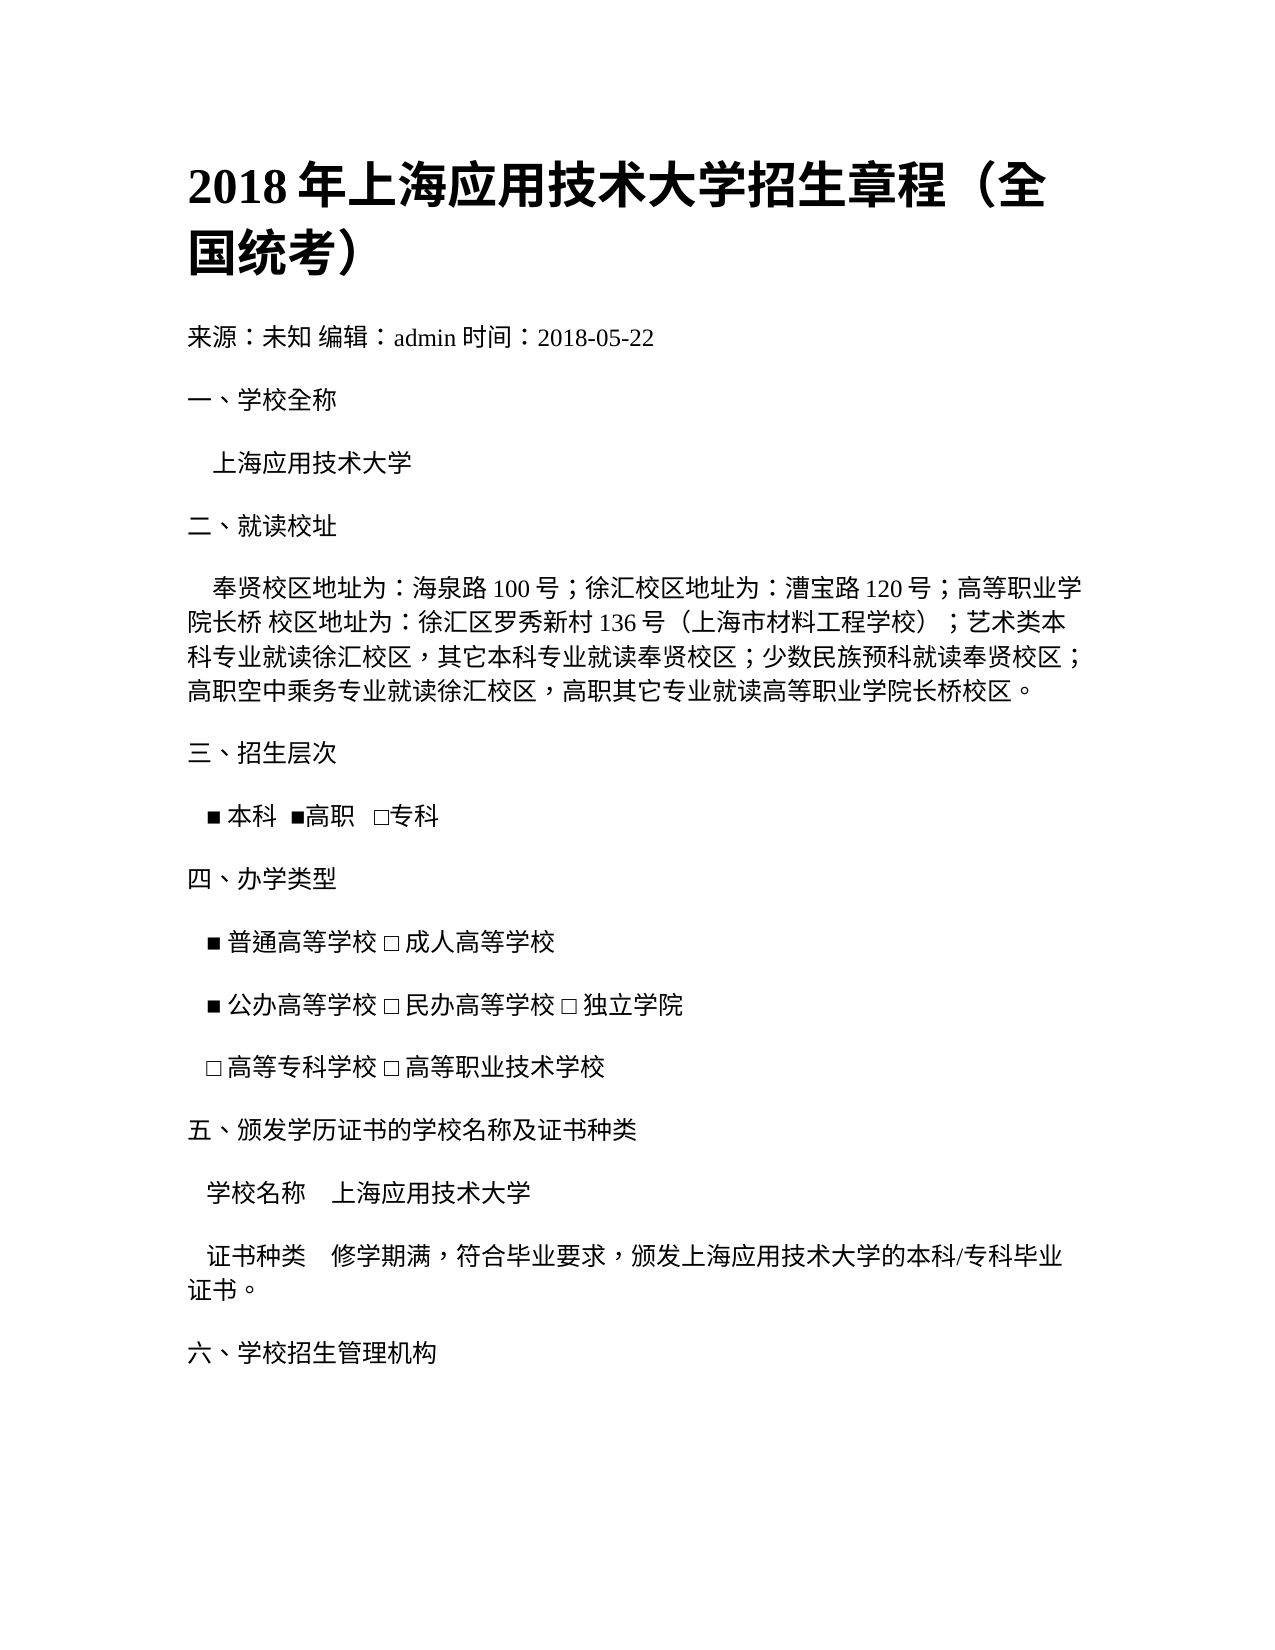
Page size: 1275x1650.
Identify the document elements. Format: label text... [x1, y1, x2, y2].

text ■ 本科 ■高职 □专科 [187, 799, 1087, 833]
text 来源：未知 编辑：admin 时间：2018-05-22 [187, 320, 1087, 354]
text 四、办学类型 [187, 862, 1087, 896]
text ■ 普通高等学校 □ 成人高等学校 [187, 924, 1087, 958]
text 五、颁发学历证书的学校名称及证书种类 [187, 1113, 1087, 1147]
text 奉贤校区地址为：海泉路100号；徐汇校区地址为：漕宝路120号；高等职业学院长桥 校区地址为：徐汇区罗秀新村136号（上海市材料工程学校）；艺术类本科专业就读徐汇校区，其它本科专业就读奉贤校区；少数民族预科就读奉贤校区；高职空中乘务专业就读徐汇校区，高职其它专业就读高等职业学院长桥校区。 [187, 571, 1087, 707]
text 上海应用技术大学 [187, 445, 1087, 479]
text 二、就读校址 [187, 508, 1087, 542]
text 三、招生层次 [187, 736, 1087, 770]
text □ 高等专科学校 □ 高等职业技术学校 [187, 1050, 1087, 1084]
subtitle 2018年上海应用技术大学招生章程（全国统考） [187, 150, 1087, 286]
text 学校名称 上海应用技术大学 [187, 1176, 1087, 1210]
text 六、学校招生管理机构 [187, 1335, 1087, 1369]
text ■ 公办高等学校 □ 民办高等学校 □ 独立学院 [187, 987, 1087, 1021]
text 一、学校全称 [187, 383, 1087, 417]
text 证书种类 修学期满，符合毕业要求，颁发上海应用技术大学的本科/专科毕业证书。 [187, 1238, 1087, 1307]
